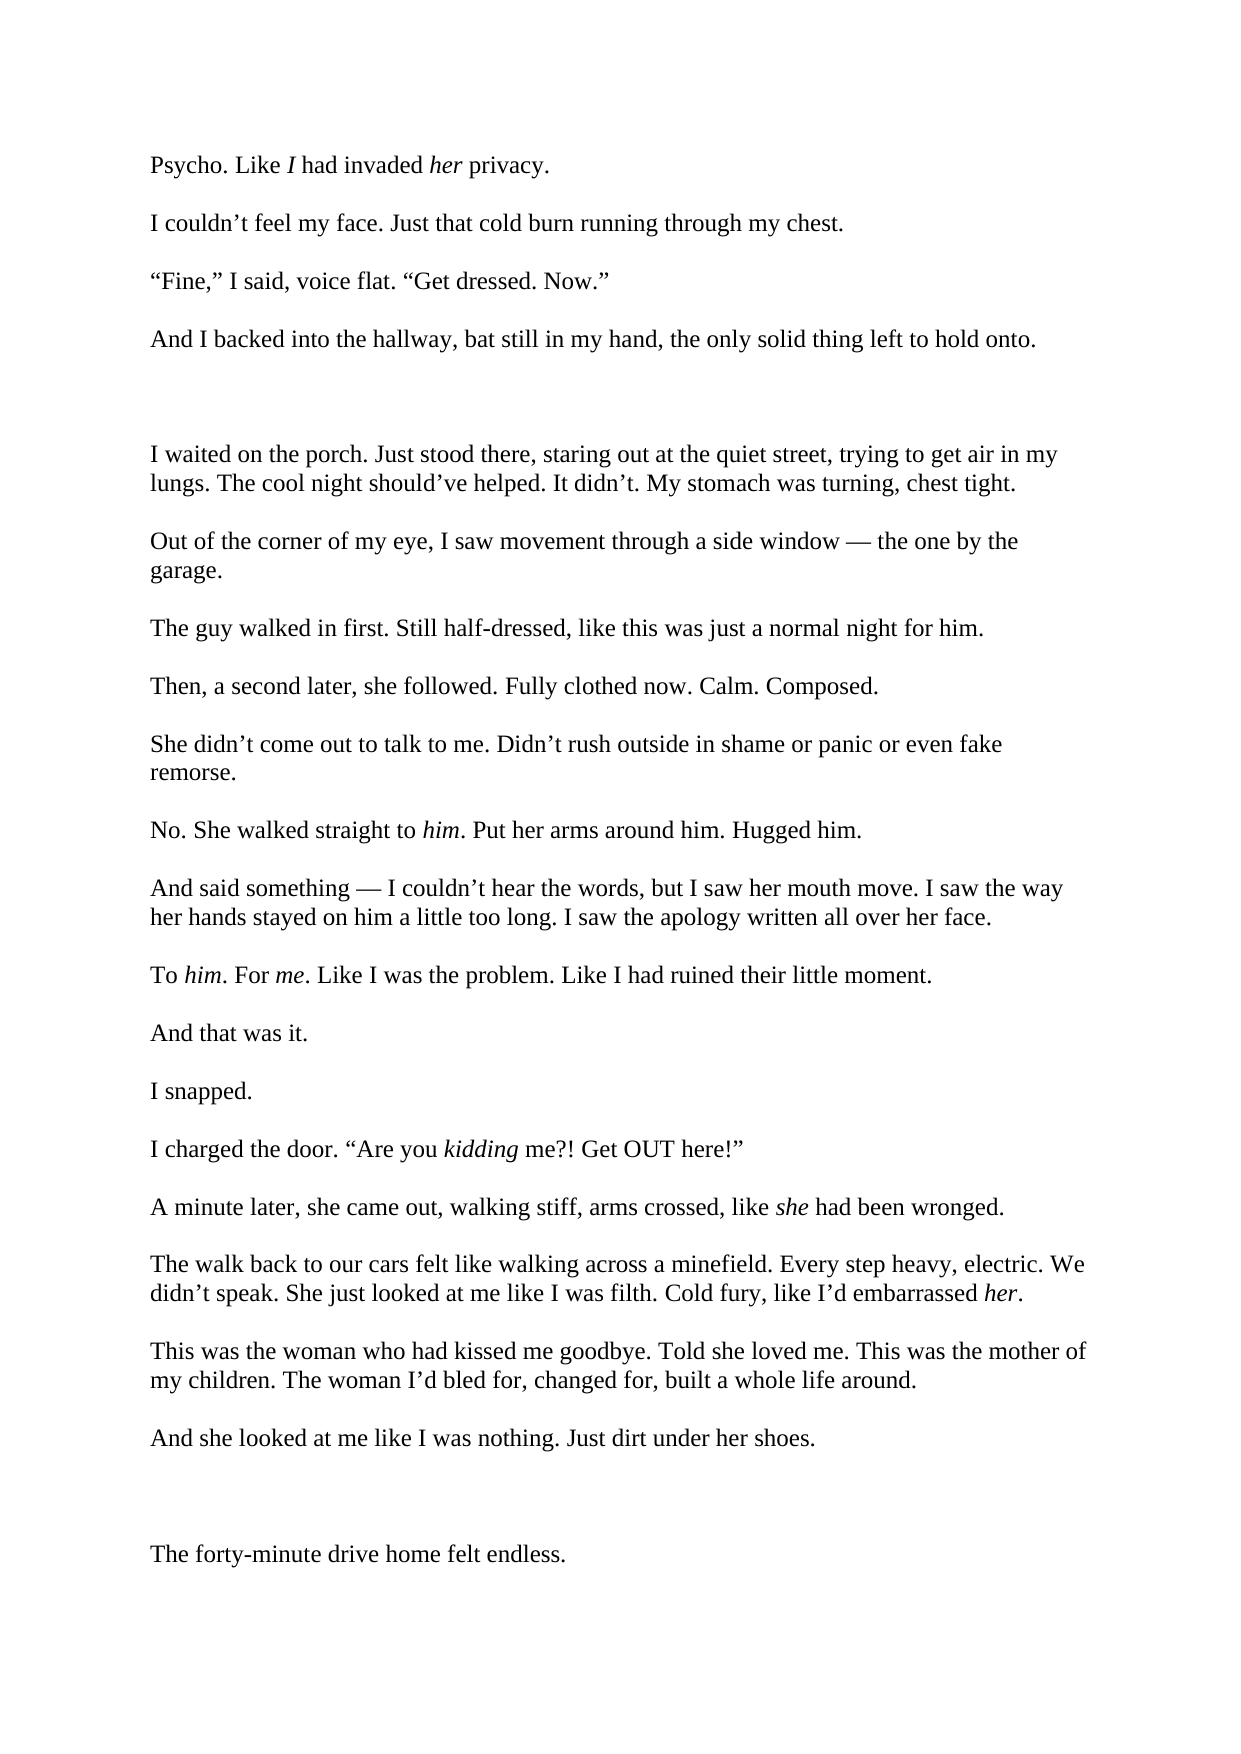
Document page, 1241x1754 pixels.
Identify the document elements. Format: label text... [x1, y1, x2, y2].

text Psycho. Like I had invaded her privacy. [150, 150, 1090, 179]
text This was the woman who had kissed me goodbye. Told she loved me. This was the mother of my children. The woman I’d bled for, changed for, built a whole life around. [150, 1336, 1090, 1394]
text The walk back to our cars felt like walking across a minefield. Every step heavy, electric. We didn’t speak. She just looked at me like I was filth. Cold fury, like I’d embarrassed her. [150, 1249, 1090, 1307]
text And she looked at me like I was nothing. Just dirt under her shoes. [150, 1423, 1090, 1452]
text I waited on the porch. Just stood there, staring out at the quiet street, trying to get air in my lungs. The cool night should’ve helped. It didn’t. My stomach was turning, chest tight. [150, 439, 1090, 497]
text The forty-minute drive home felt endless. [150, 1539, 1090, 1567]
text No. She walked straight to him. Put her arms around him. Hugged him. [150, 815, 1090, 844]
text A minute later, she came out, walking stiff, arms crossed, like she had been wronged. [150, 1192, 1090, 1220]
text “Fine,” I said, voice flat. “Get dressed. Now.” [150, 266, 1090, 294]
text And I backed into the hallway, bat still in my hand, the only solid thing left to hold onto. [150, 324, 1090, 352]
text I couldn’t feel my face. Just that cold burn running through my chest. [150, 208, 1090, 237]
text To him. For me. Like I was the problem. Like I had ruined their little moment. [150, 960, 1090, 989]
text She didn’t come out to talk to me. Didn’t rush outside in shame or panic or even fake remorse. [150, 729, 1090, 786]
text And that was it. [150, 1018, 1090, 1047]
text I snapped. [150, 1076, 1090, 1104]
text The guy walked in first. Still half-dressed, like this was just a normal night for him. [150, 613, 1090, 642]
text And said something — I couldn’t hear the words, but I saw her mouth move. I saw the way her hands stayed on him a little too long. I saw the apology written all over her face. [150, 873, 1090, 931]
text Out of the corner of my eye, I saw movement through a side window — the one by the garage. [150, 526, 1090, 584]
text Then, a second later, she followed. Fully clothed now. Calm. Composed. [150, 671, 1090, 699]
text I charged the door. “Are you kidding me?! Get OUT here!” [150, 1134, 1090, 1162]
